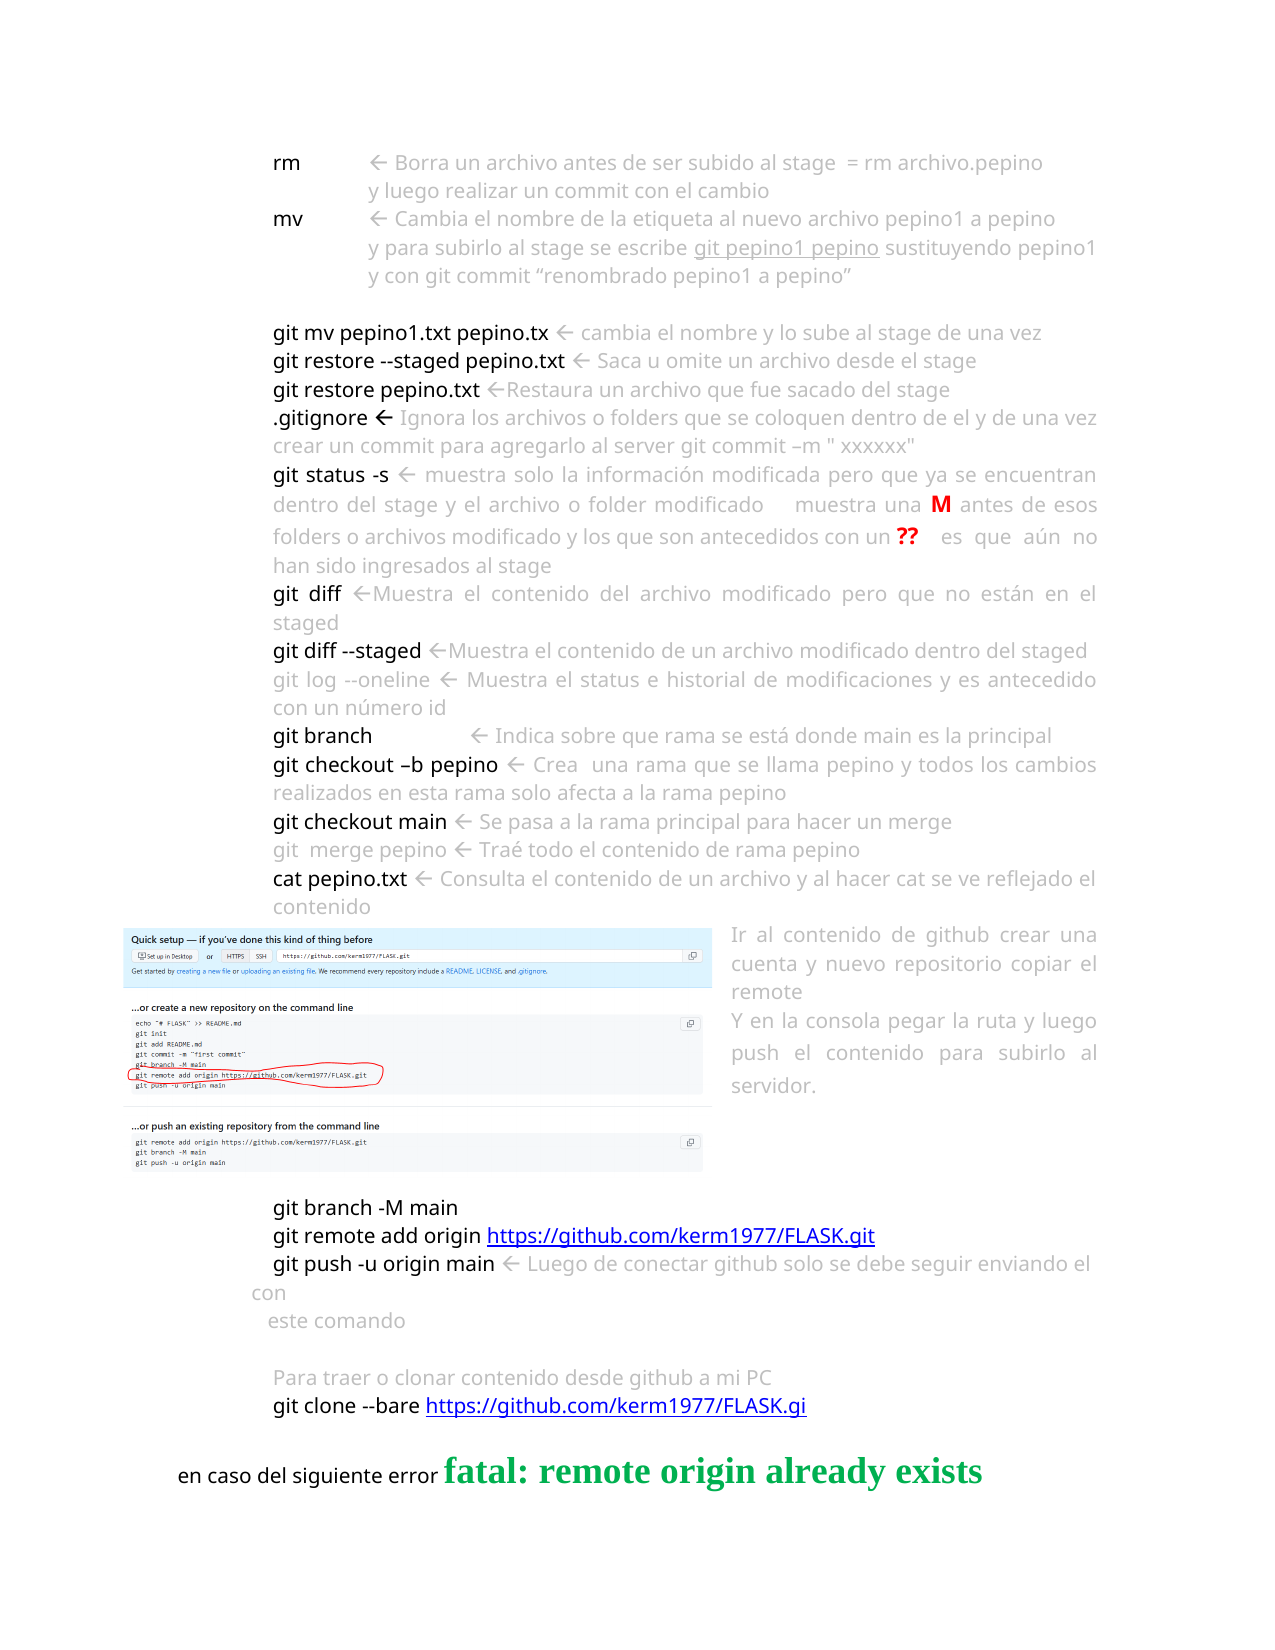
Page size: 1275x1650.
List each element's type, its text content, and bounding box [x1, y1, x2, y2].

text git mv pepino1.txt pepino.tx cambia el nombre y lo sube al stage de una vez [177, 318, 1098, 346]
text git push -u origin main Luego de conectar github solo se debe seguir enviando el con [251, 1249, 1098, 1306]
text git clone --bare https://github.com/kerm1977/FLASK.gi [177, 1392, 1098, 1420]
text y luego realizar un commit con el cambio [273, 176, 1098, 204]
text en caso del siguiente error fatal: remote origin already exists [177, 1448, 1098, 1492]
text mv Cambia el nombre de la etiqueta al nuevo archivo pepino1 a pepino [273, 204, 1098, 233]
text git log --oneline Muestra el status e historial de modificaciones y es antecedido con un número id [273, 665, 1098, 722]
text .gitignore Ignora los archivos o folders que se coloquen dentro de el y de una vez crear un commit para agregarlo al server git commit –m " xxxxxx" [273, 403, 1098, 460]
text git branch -M main [177, 1193, 1098, 1221]
text Ir al contenido de github crear una cuenta y nuevo repositorio copiar el remote [177, 921, 1098, 1006]
text git status -s muestra solo la información modificada pero que ya se encuentran dentro del stage y el archivo o folder modificado muestra una M antes de esos folders o archivos modificado y los que son antecedidos con un ?? es que aún no han sido ingresados al stage [273, 460, 1098, 579]
text git diff Muestra el contenido del archivo modificado pero que no están en el staged [273, 579, 1098, 636]
text git checkout –b pepino Crea una rama que se llama pepino y todos los cambios realizados en esta rama solo afecta a la rama pepino [273, 750, 1098, 807]
text git checkout main Se pasa a la rama principal para hacer un merge [177, 807, 1098, 835]
picture [123, 928, 713, 1178]
text rm Borra un archivo antes de ser subido al stage = rm archivo.pepino [273, 148, 1098, 176]
text git restore --staged pepino.txt Saca u omite un archivo desde el stage [273, 346, 1098, 375]
text este comando [251, 1306, 1098, 1335]
text git restore pepino.txt Restaura un archivo que fue sacado del stage [273, 375, 1098, 403]
text Y en la consola pegar la ruta y luego push el contenido para subirlo al servidor. [713, 1006, 1098, 1099]
text git merge pepino Traé todo el contenido de rama pepino [177, 835, 1098, 864]
text git branch Indica sobre que rama se está donde main es la principal [273, 722, 1098, 750]
text git remote add origin https://github.com/kerm1977/FLASK.git [177, 1221, 1098, 1249]
text cat pepino.txt Consulta el contenido de un archivo y al hacer cat se ve reflejado el contenido [273, 864, 1098, 921]
text Para traer o clonar contenido desde github a mi PC [177, 1363, 1098, 1392]
text y para subirlo al stage se escribe git pepino1 pepino sustituyendo pepino1 y con git commit “renombrado pepino1 a pepino” [368, 233, 1098, 290]
text git diff --staged Muestra el contenido de un archivo modificado dentro del staged [273, 636, 1098, 665]
